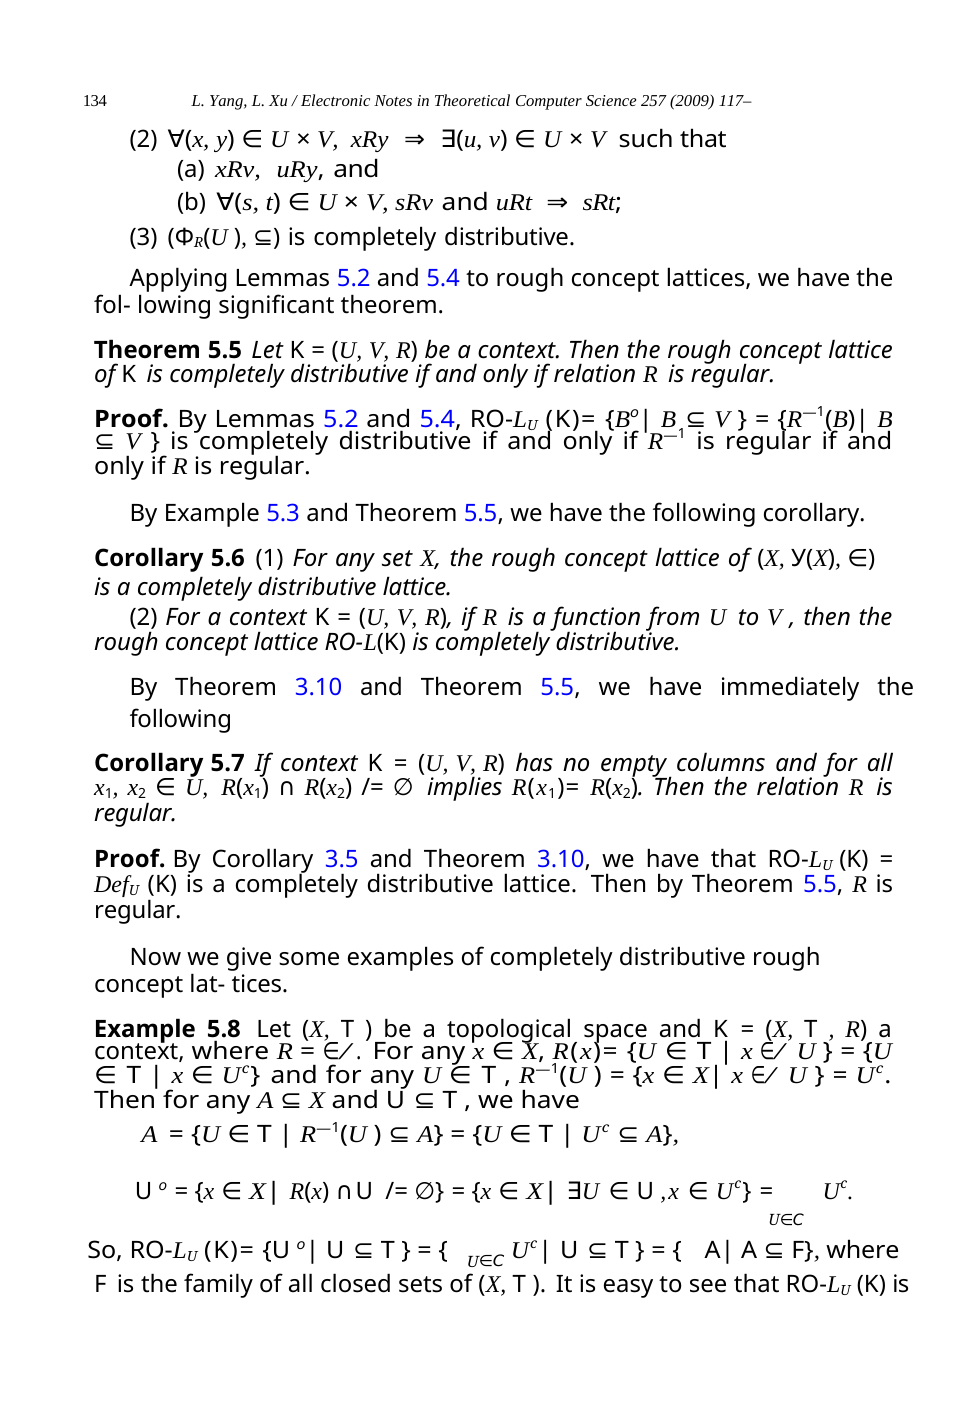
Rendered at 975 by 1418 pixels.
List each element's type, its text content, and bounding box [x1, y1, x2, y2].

text So, RO-LU (K)= {U o| U ⊆ T } = { U∈C Uc| U ⊆ T } = { A| A ⊆ F}, where [72, 1232, 914, 1266]
text (2) For a context K = (U, V, R), if R is a function from U to V , then the rough concept lattice RO-L(K) is completely distributive. [94, 605, 893, 657]
text Now we give some examples of completely distributive rough concept lat- tices. [94, 943, 914, 999]
text A = {U ∈ T | R—1(U ) ⊆ A} = {U ∈ T | Uc ⊆ A}, [141, 1117, 914, 1150]
text By Example 5.3 and Theorem 5.5, we have the following corollary. [129, 495, 914, 528]
text Applying Lemmas 5.2 and 5.4 to rough concept lattices, we have the fol- lowing significant theorem. [94, 264, 914, 320]
text Theorem 5.5 Let K = (U, V, R) be a context. Then the rough concept lattice of K is completely distributive if and only if relation R is regular. [94, 337, 893, 389]
list ∀(x, y) ∈ U × V, xRy ⇒ ∃(u, v) ∈ U × V such that [129, 119, 914, 154]
text is a completely distributive lattice. [94, 574, 914, 601]
text Corollary 5.7 If context K = (U, V, R) has no empty columns and for all x1, x2 ∈ U, R(x1) ∩ R(x2) /= ∅ implies R(x1)= R(x2). Then the relation R is regular. [94, 752, 893, 828]
text Example 5.8 Let (X, T ) be a topological space and K = (X, T , R) a context, where R = ∈/. For any x ∈ X, R(x)= {U ∈ T | x ∈/ U } = {U ∈ T | x ∈ Uc} and for any U ∈ T , R—1(U ) = {x ∈ X| x ∈/ U } = Uc. Then for any A ⊆ X and U ⊆ T , we have [94, 1017, 893, 1115]
text U∈C [71, 1209, 804, 1230]
text Corollary 5.6 (1) For any set X, the rough concept lattice of (X, У(X), ∈) [94, 539, 914, 574]
list xRv, uRy, and [177, 154, 914, 183]
text U o = {x ∈ X| R(x) ∩U /= ∅} = {x ∈ X| ∃U ∈ U ,x ∈ Uc} = Uc. [73, 1151, 914, 1207]
text By Theorem 3.10 and Theorem 5.5, we have immediately the following [129, 669, 914, 734]
text Proof. By Corollary 3.5 and Theorem 3.10, we have that RO-LU (K) = DefU (K) is a completely distributive lattice. Then by Theorem 5.5, R is regular. [94, 847, 893, 925]
text F is the family of all closed sets of (X, T ). It is easy to see that RO-LU (K) is [94, 1266, 914, 1299]
list ∀(s, t) ∈ U × V, sRv and uRt ⇒ sRt; [177, 183, 914, 217]
text Proof. By Lemmas 5.2 and 5.4, RO-LU (K)= {Bo| B ⊆ V } = {R—1(B)| B ⊆ V } is completely distributive if and only if R—1 is regular if and only if R is regular. [94, 408, 893, 481]
list (ΦR(U ), ⊆) is completely distributive. [129, 217, 914, 252]
